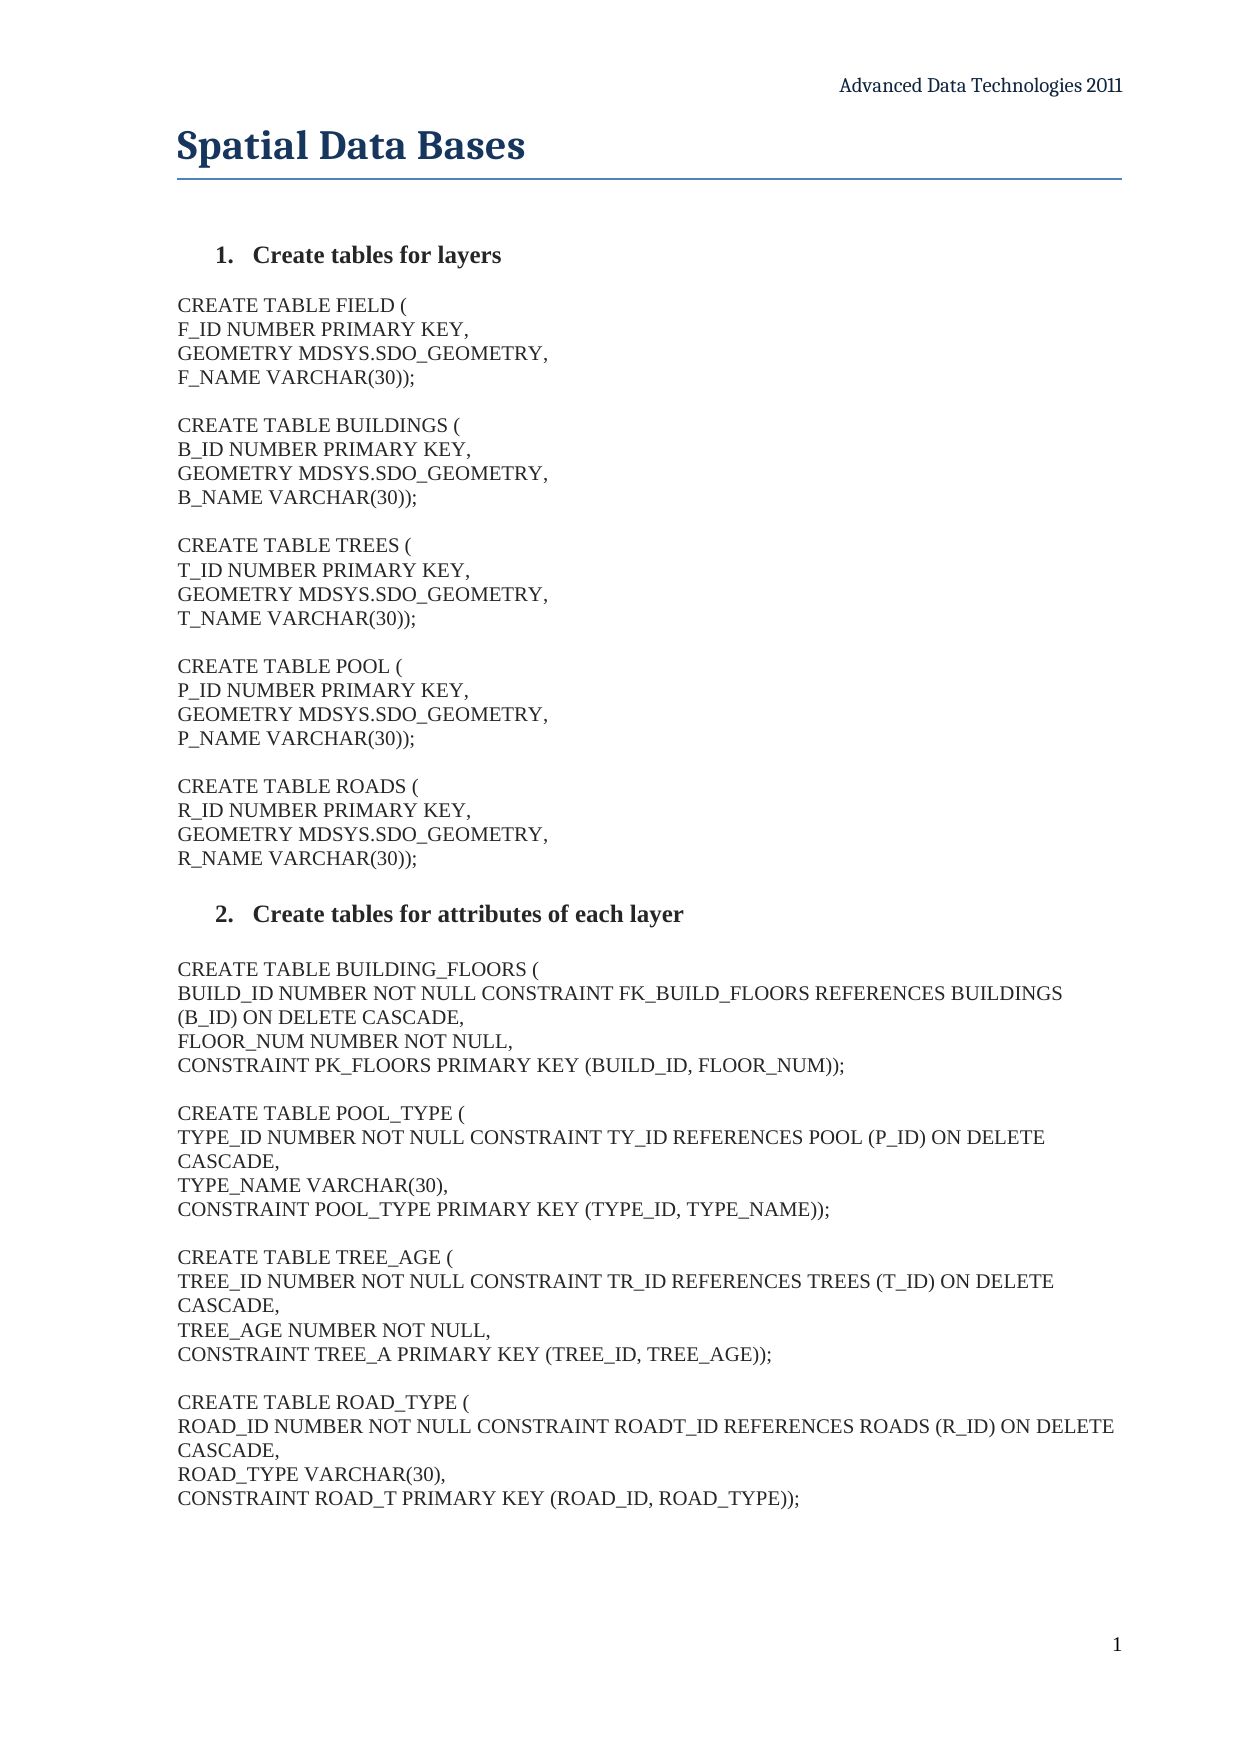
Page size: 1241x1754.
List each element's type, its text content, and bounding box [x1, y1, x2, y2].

text create table ROADS ( [177, 774, 1122, 798]
text P_NAME varchar(30)); [177, 726, 1122, 750]
text create table road_type ( [177, 1390, 1122, 1414]
text F_ID number primary key, [177, 317, 1122, 341]
text geometry mdsys.sdo_geometry, [177, 461, 1122, 485]
text create table POOL_TYPE ( [177, 1101, 1122, 1125]
text constraint ROAD_T primary key (ROAD_ID, ROAD_TYPE)); [177, 1486, 1122, 1510]
text F_NAME varchar(30)); [177, 365, 1122, 389]
text B_ID number primary key, [177, 437, 1122, 461]
text R_ID number primary key, [177, 798, 1122, 822]
text geometry mdsys.sdo_geometry, [177, 822, 1122, 846]
text create table POOL ( [177, 654, 1122, 678]
text BUILD_ID number not null constraint FK_BUILD_FLOORS references BUILDINGS (B_ID) on delete cascade, [177, 981, 1122, 1029]
text FLOOR_NUM number not null, [177, 1029, 1122, 1053]
text constraint PK_FLOORS primary key (BUILD_ID, FLOOR_NUM)); [177, 1053, 1122, 1077]
text P_ID number primary key, [177, 678, 1122, 702]
text ROAD_TYPE varchar(30), [177, 1462, 1122, 1486]
text geometry mdsys.sdo_geometry, [177, 582, 1122, 606]
text create table BUILDINGS ( [177, 413, 1122, 437]
text R_NAME varchar(30)); [177, 846, 1122, 870]
text create table TREE_AGE ( [177, 1245, 1122, 1269]
list Create tables for layers [215, 240, 1122, 269]
list Create tables for attributes of each layer [215, 899, 1122, 928]
text T_ID number primary key, [177, 557, 1122, 582]
text ROAD_ID number not null constraint ROADT_ID references ROADS (R_ID) on delete cascade, [177, 1414, 1122, 1462]
text T_NAME varchar(30)); [177, 606, 1122, 630]
text geometry mdsys.sdo_geometry, [177, 341, 1122, 365]
text TYPE_ID number not null constraint TY_ID references POOL (P_ID) on delete cascade, [177, 1125, 1122, 1173]
text TREE_AGE number not null, [177, 1317, 1122, 1342]
text geometry mdsys.sdo_geometry, [177, 702, 1122, 726]
text TREE_ID number not null constraint TR_ID references TREES (T_ID) on delete cascade, [177, 1269, 1122, 1317]
text TYPE_NAME varchar(30), [177, 1173, 1122, 1197]
text B_NAME varchar(30)); [177, 485, 1122, 509]
text create table TREES ( [177, 533, 1122, 557]
text create table BUILDING_FLOORS ( [177, 957, 1122, 981]
text create table FIELD ( [177, 293, 1122, 317]
text constraint TREE_A primary key (TREE_ID, TREE_AGE)); [177, 1342, 1122, 1366]
text constraint POOL_TYPE primary key (TYPE_ID, TYPE_NAME)); [177, 1197, 1122, 1221]
title Spatial Data Bases [177, 122, 1122, 178]
